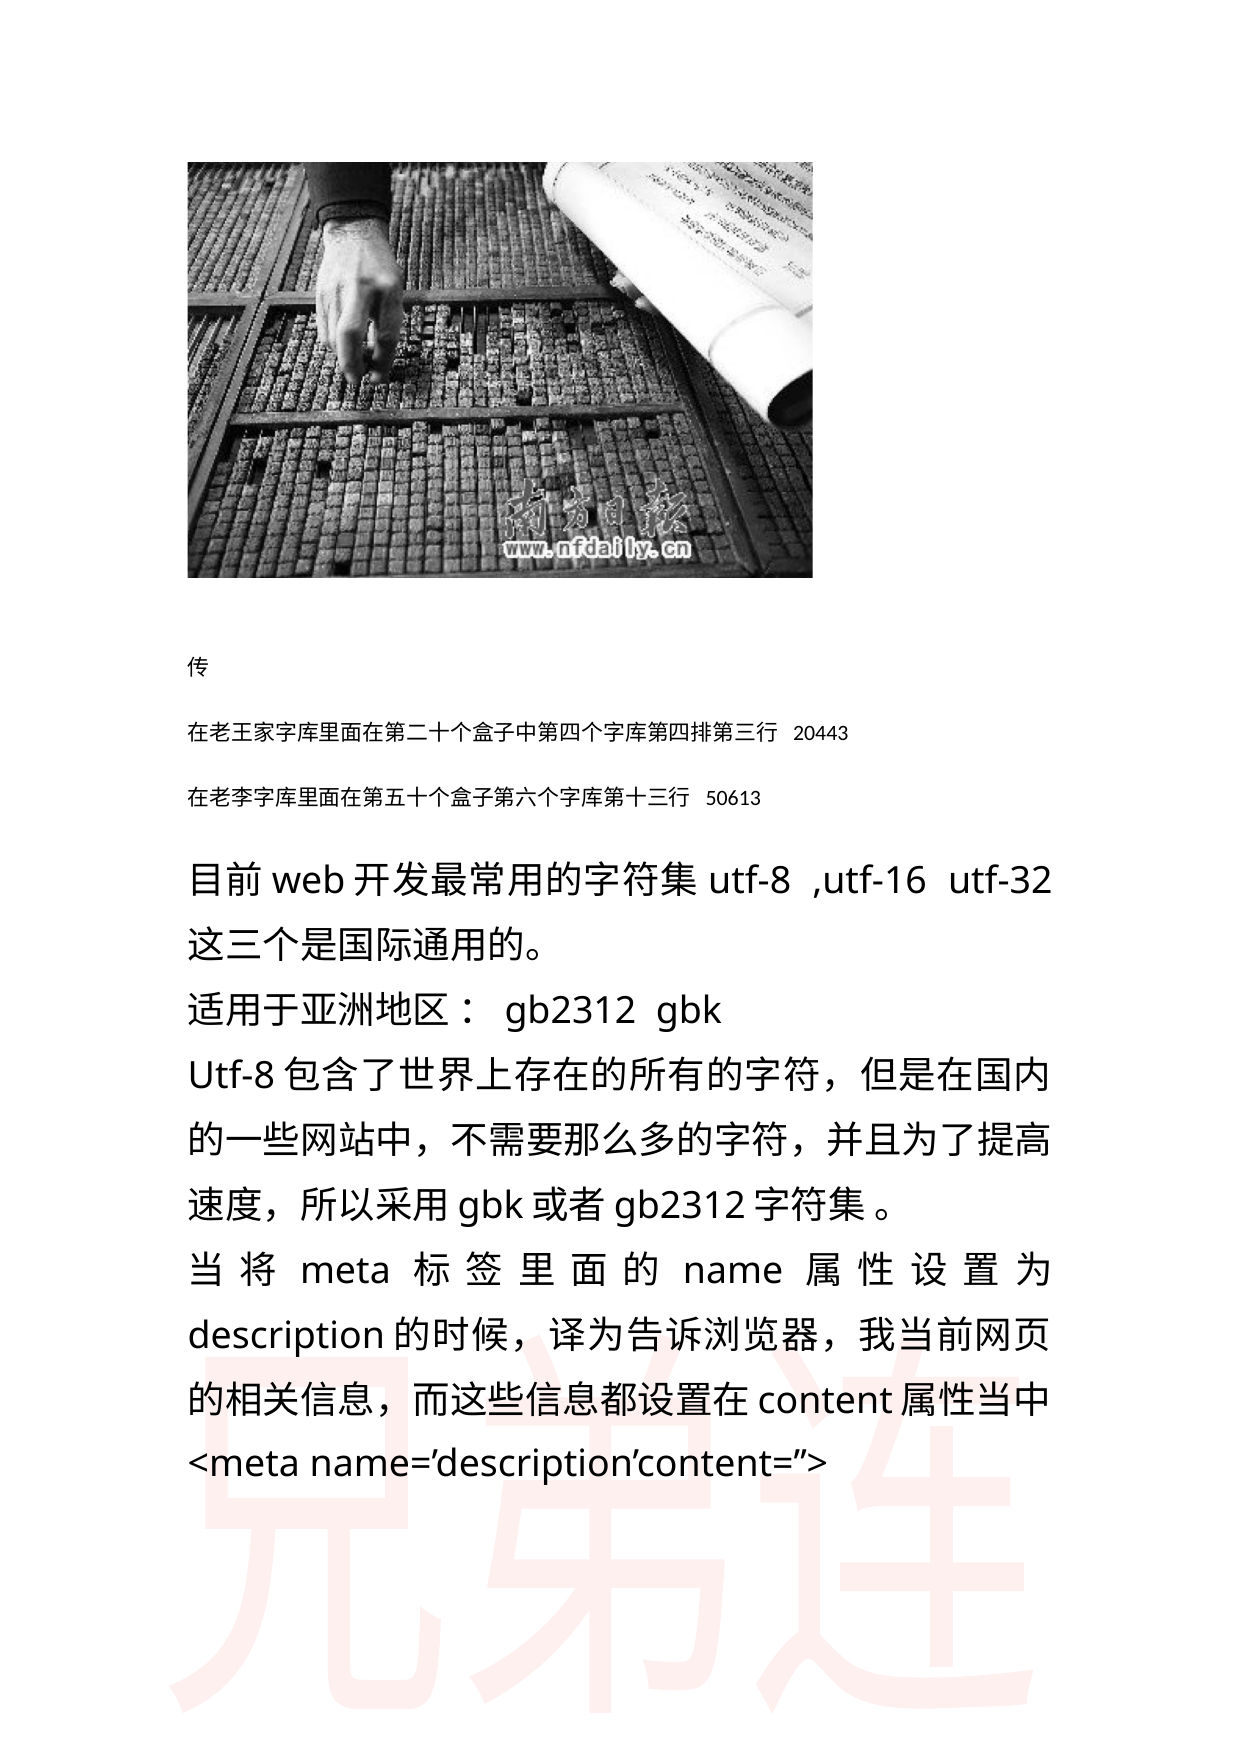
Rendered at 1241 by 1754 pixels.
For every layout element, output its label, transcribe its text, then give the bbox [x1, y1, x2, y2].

text 在老王家字库里面在第二十个盒子中第四个字库第四排第三行 20443 [187, 714, 1053, 747]
picture [187, 162, 813, 578]
text 在老李字库里面在第五十个盒子第六个字库第十三行 50613 [187, 779, 1053, 812]
text <meta name=’description’content=’’> [187, 1429, 1053, 1494]
text 当将meta标签里面的name属性设置为description的时候，译为告诉浏览器，我当前网页的相关信息，而这些信息都设置在content属性当中 [187, 1234, 1053, 1429]
text 传 [187, 649, 1053, 682]
text Utf-8包含了世界上存在的所有的字符，但是在国内的一些网站中，不需要那么多的字符，并且为了提高速度，所以采用gbk或者gb2312字符集 。 [187, 1039, 1053, 1234]
text 目前web开发最常用的字符集 utf-8 ,utf-16 utf-32 这三个是国际通用的。 [187, 844, 1053, 974]
text 适用于亚洲地区 ： gb2312 gbk [187, 974, 1053, 1039]
